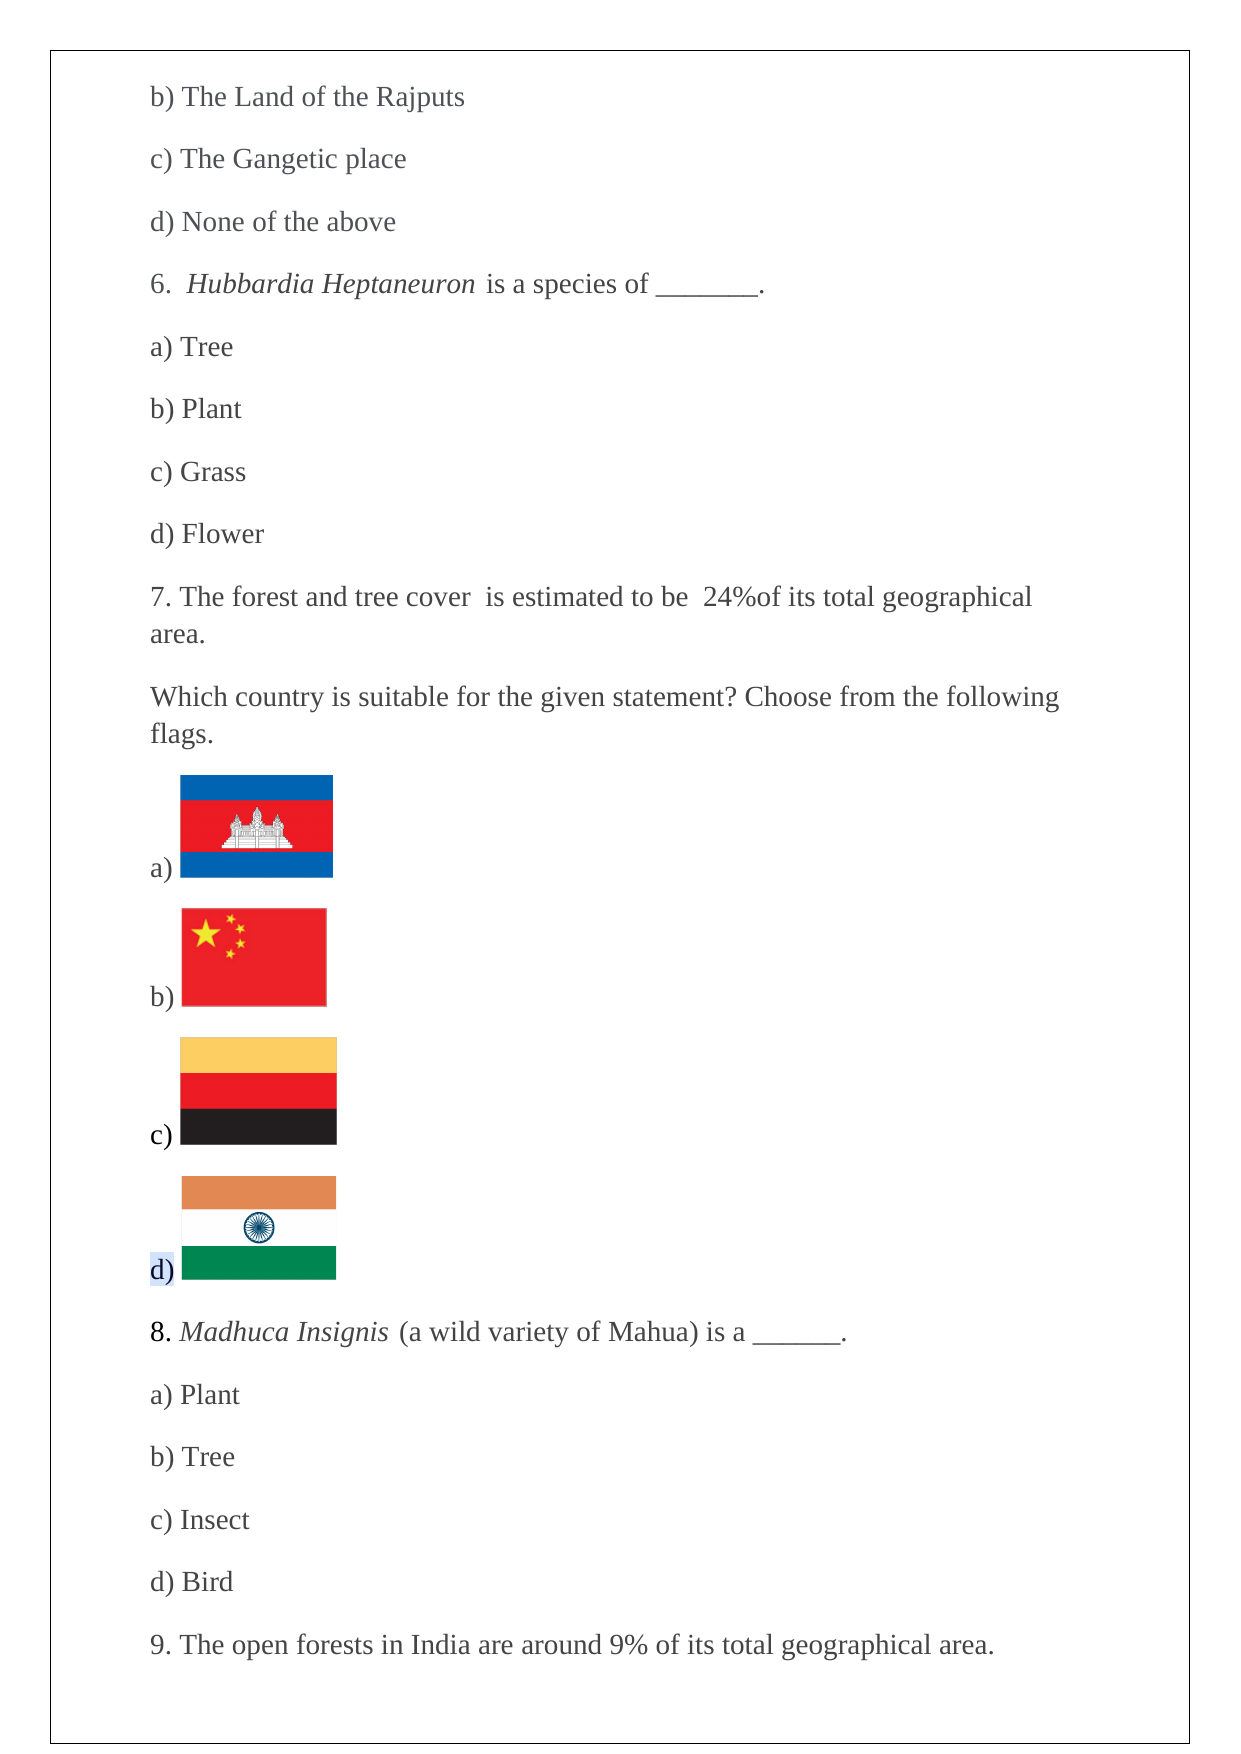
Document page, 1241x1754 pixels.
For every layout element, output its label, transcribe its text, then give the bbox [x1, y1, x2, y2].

picture [180, 775, 333, 878]
text d) Flower [150, 512, 1090, 550]
text b) The Land of the Rajputs [150, 75, 1090, 112]
text a) [150, 775, 1090, 883]
text b) Plant [150, 387, 1090, 425]
text c) The Gangetic place [150, 137, 1090, 175]
text 8. Madhuca Insignis (a wild variety of Mahua) is a ______. [150, 1311, 1090, 1348]
picture [180, 1037, 337, 1145]
picture [181, 908, 327, 1007]
text b) Tree [150, 1436, 1090, 1473]
text d) [150, 1176, 1090, 1286]
text Which country is suitable for the given statement? Choose from the following flags. [150, 675, 1090, 750]
text b) [150, 908, 1090, 1012]
text d) None of the above [150, 200, 1090, 237]
text 6. Hubbardia Heptaneuron is a species of _______. [150, 262, 1090, 300]
text c) [150, 1037, 1090, 1151]
picture [181, 1176, 337, 1280]
text c) Insect [150, 1498, 1090, 1536]
text c) Grass [150, 450, 1090, 487]
text a) Tree [150, 325, 1090, 362]
text 7. The forest and tree cover is estimated to be 24%of its total geographical area. [150, 575, 1090, 650]
text 9. The open forests in India are around 9% of its total geographical area. [150, 1623, 1090, 1661]
text a) Plant [150, 1373, 1090, 1411]
text d) Bird [150, 1561, 1090, 1598]
